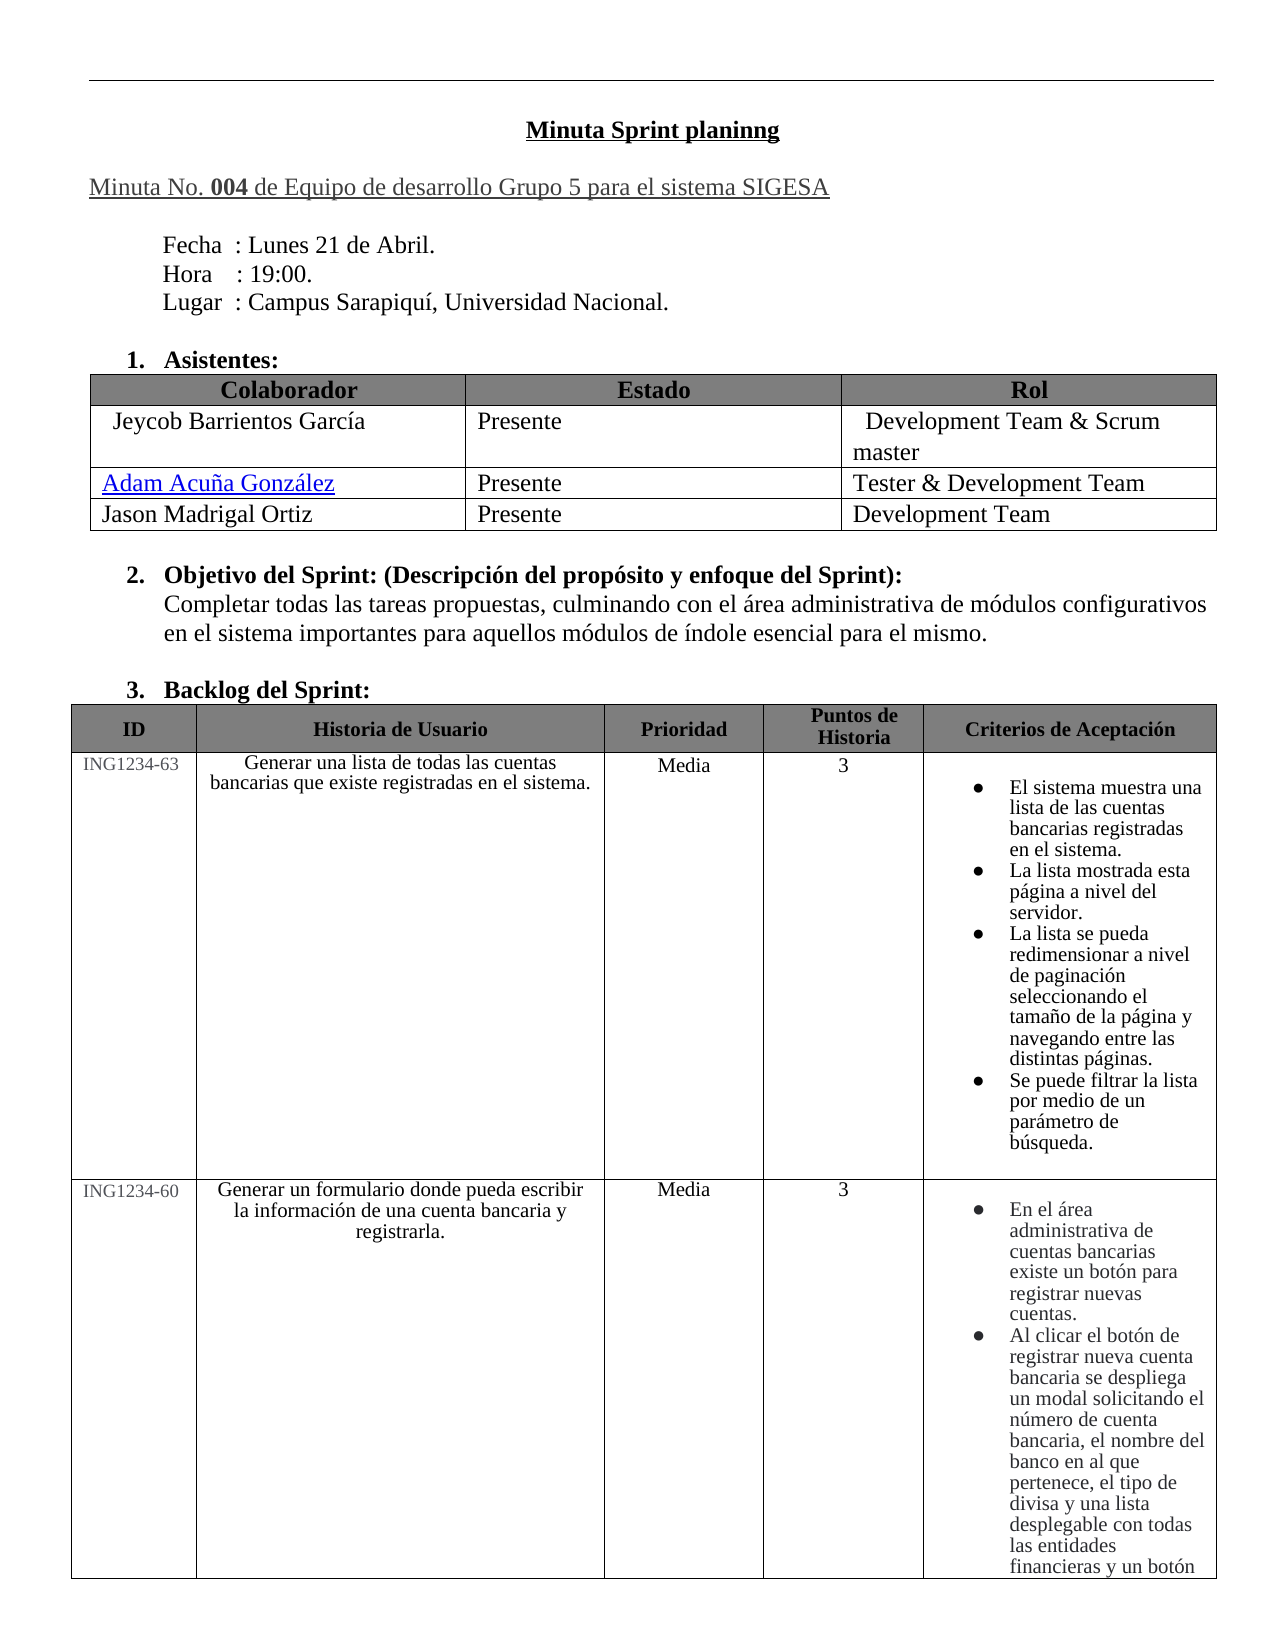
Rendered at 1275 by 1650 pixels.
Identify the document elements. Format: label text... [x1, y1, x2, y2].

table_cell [197, 1180, 604, 1578]
text Hora : 19:00. [162, 259, 426, 287]
table_cell Media [605, 753, 763, 1179]
table_cell Development Team & Scrum master [842, 406, 1216, 467]
table_cell Tester & Development Team [842, 468, 1216, 498]
text Lugar : Campus Sarapiquí, Universidad Nacional. [162, 287, 1227, 316]
table_cell ING1234-60 [72, 1180, 196, 1578]
table_cell ING1234-63 [72, 753, 196, 1179]
table_cell Presente [466, 406, 841, 467]
table_header Prioridad [605, 705, 763, 752]
list Asistentes: [126, 345, 1227, 374]
table_cell Adam Acuña González [91, 468, 465, 498]
table_header Puntos de Historia [764, 705, 923, 752]
table_cell Media [605, 1180, 763, 1578]
table_cell Presente [466, 499, 841, 530]
table_cell 3 [764, 753, 923, 1179]
list Objetivo del Sprint: (Descripción del propósito y enfoque del Sprint): [126, 560, 1227, 589]
table_cell Jeycob Barrientos García [91, 406, 465, 467]
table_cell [924, 1180, 1216, 1578]
table_header Historia de Usuario [197, 705, 604, 752]
table_header Estado [466, 375, 841, 405]
table_cell Development Team [842, 499, 1216, 530]
table_cell 3 [764, 1180, 923, 1578]
list Backlog del Sprint: [126, 675, 1227, 704]
text Minuta Sprint planinng [359, 115, 947, 143]
table_cell Presente [466, 468, 841, 498]
table_header Rol [842, 375, 1216, 405]
table_cell Jason Madrigal Ortiz [91, 499, 465, 530]
table_header Criterios de Aceptación [924, 705, 1216, 752]
table_cell Generar una lista de todas las cuentas bancarias que existe registradas en el sistema. [197, 753, 604, 1179]
table_header ID [72, 705, 196, 752]
table_header Colaborador [91, 375, 465, 405]
text Fecha : Lunes 21 de Abril. [75, 230, 1227, 259]
table_cell El sistema muestra una lista de las cuentas bancarias registradas en el sistema. La lista mostrada esta página a nivel del servidor. La lista se pueda redimensionar a nivel de paginación seleccionando el tamaño de la página y navegando entre las distintas páginas. Se puede filtrar la lista por medio de un parámetro de búsqueda. [924, 753, 1216, 1179]
text Completar todas las tareas propuestas, culminando con el área administrativa de módulos configurativos en el sistema importantes para aquellos módulos de índole esencial para el mismo. [164, 589, 1227, 646]
text Minuta No. 004 de Equipo de desarrollo Grupo 5 para el sistema SIGESA [89, 172, 1227, 201]
